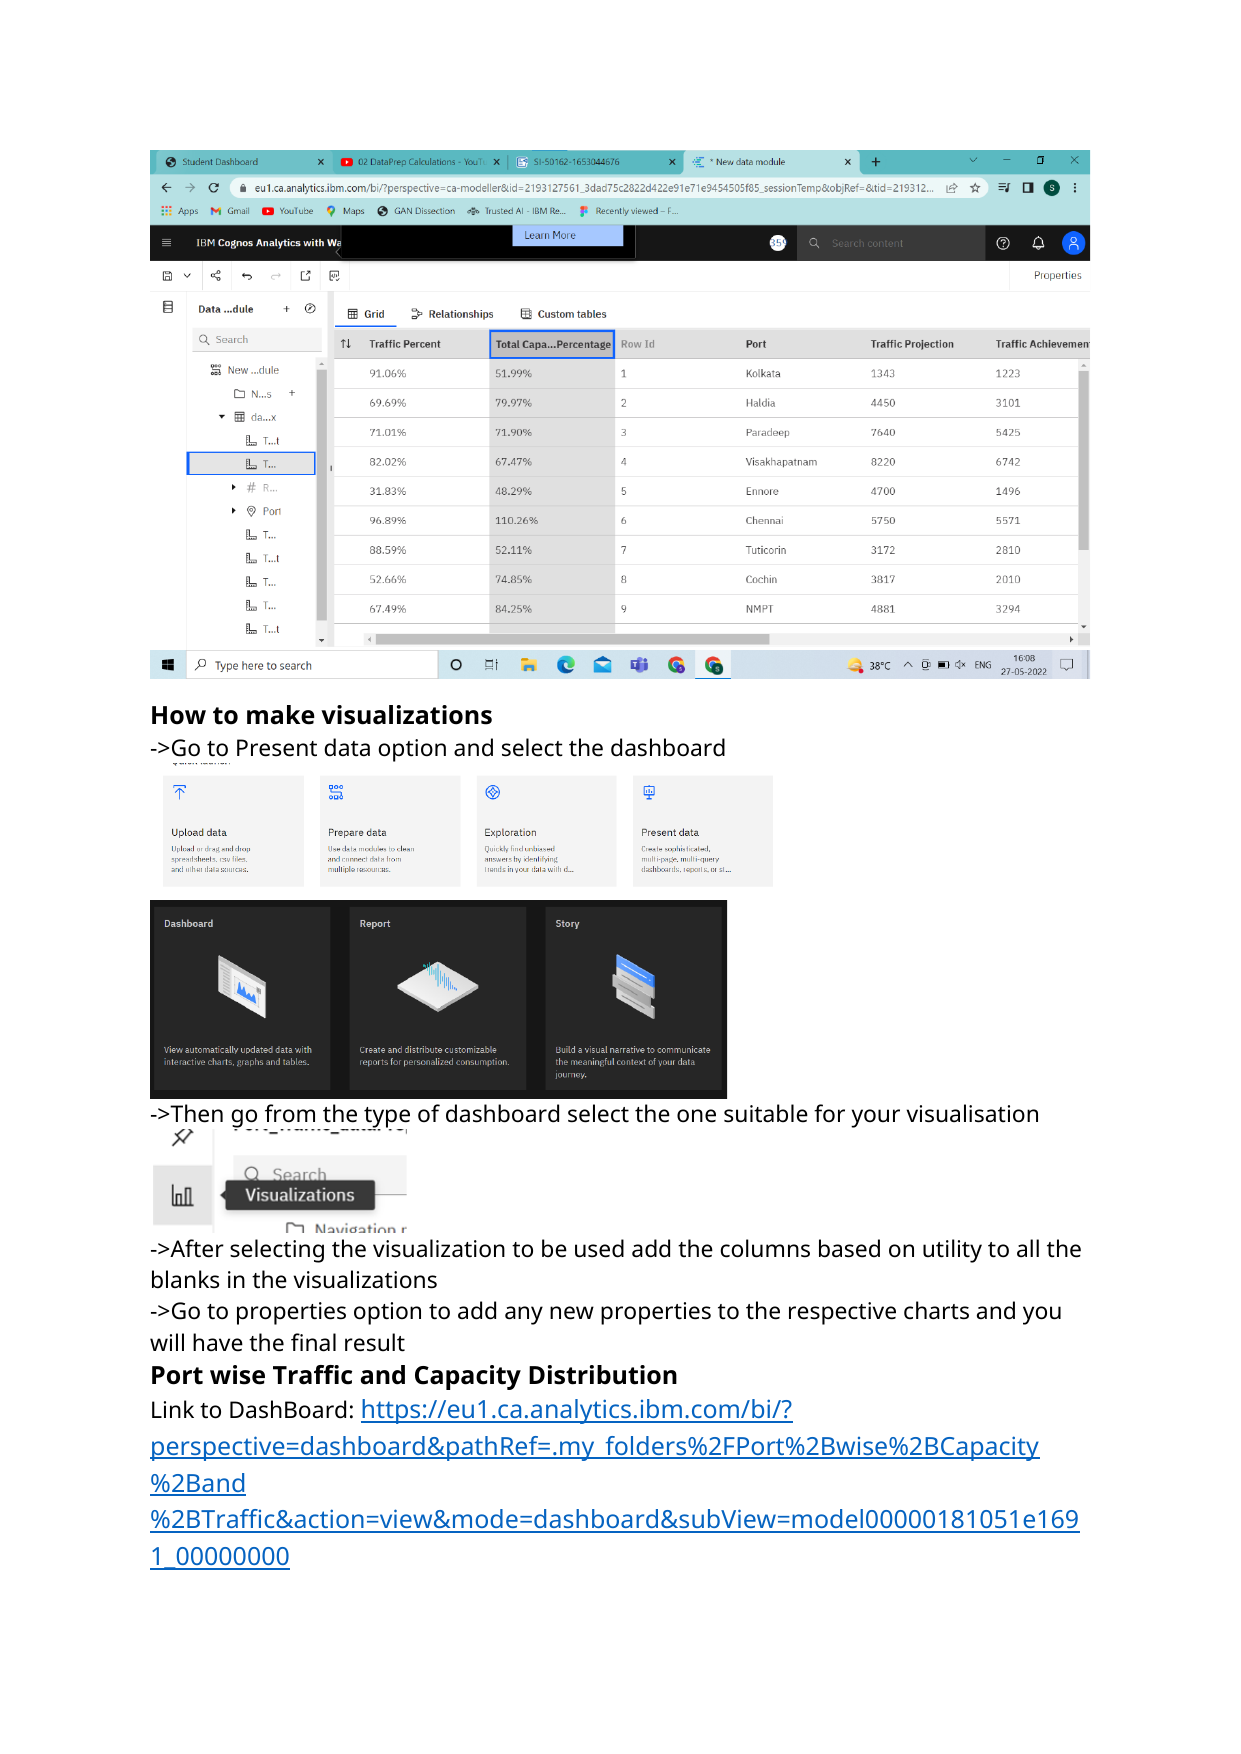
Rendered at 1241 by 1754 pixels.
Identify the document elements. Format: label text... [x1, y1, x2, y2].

text Port wise Traffic and Capacity Distribution [150, 1358, 1090, 1392]
picture [150, 150, 1091, 679]
text ->Go to properties option to add any new properties to the respective charts and you will have the final result [150, 1295, 1090, 1358]
text ->Then go from the type of dashboard select the one suitable for your visualisation [150, 1098, 1090, 1130]
text ->After selecting the visualization to be used add the columns based on utility to all the blanks in the visualizations [150, 1233, 1090, 1295]
text How to make visualizations [150, 698, 1090, 732]
picture [150, 1129, 407, 1233]
text ->Go to Present data option and select the dashboard [150, 732, 1090, 763]
picture [150, 763, 779, 1099]
text Link to DashBoard: https://eu1.ca.analytics.ibm.com/bi/?perspective=dashboard&pathRef=.my_folders%2FPort%2Bwise%2BCapacity%2Band%2BTraffic&action=view&mode=dashboard&subView=model00000181051e1691_00000000 [150, 1392, 1090, 1573]
